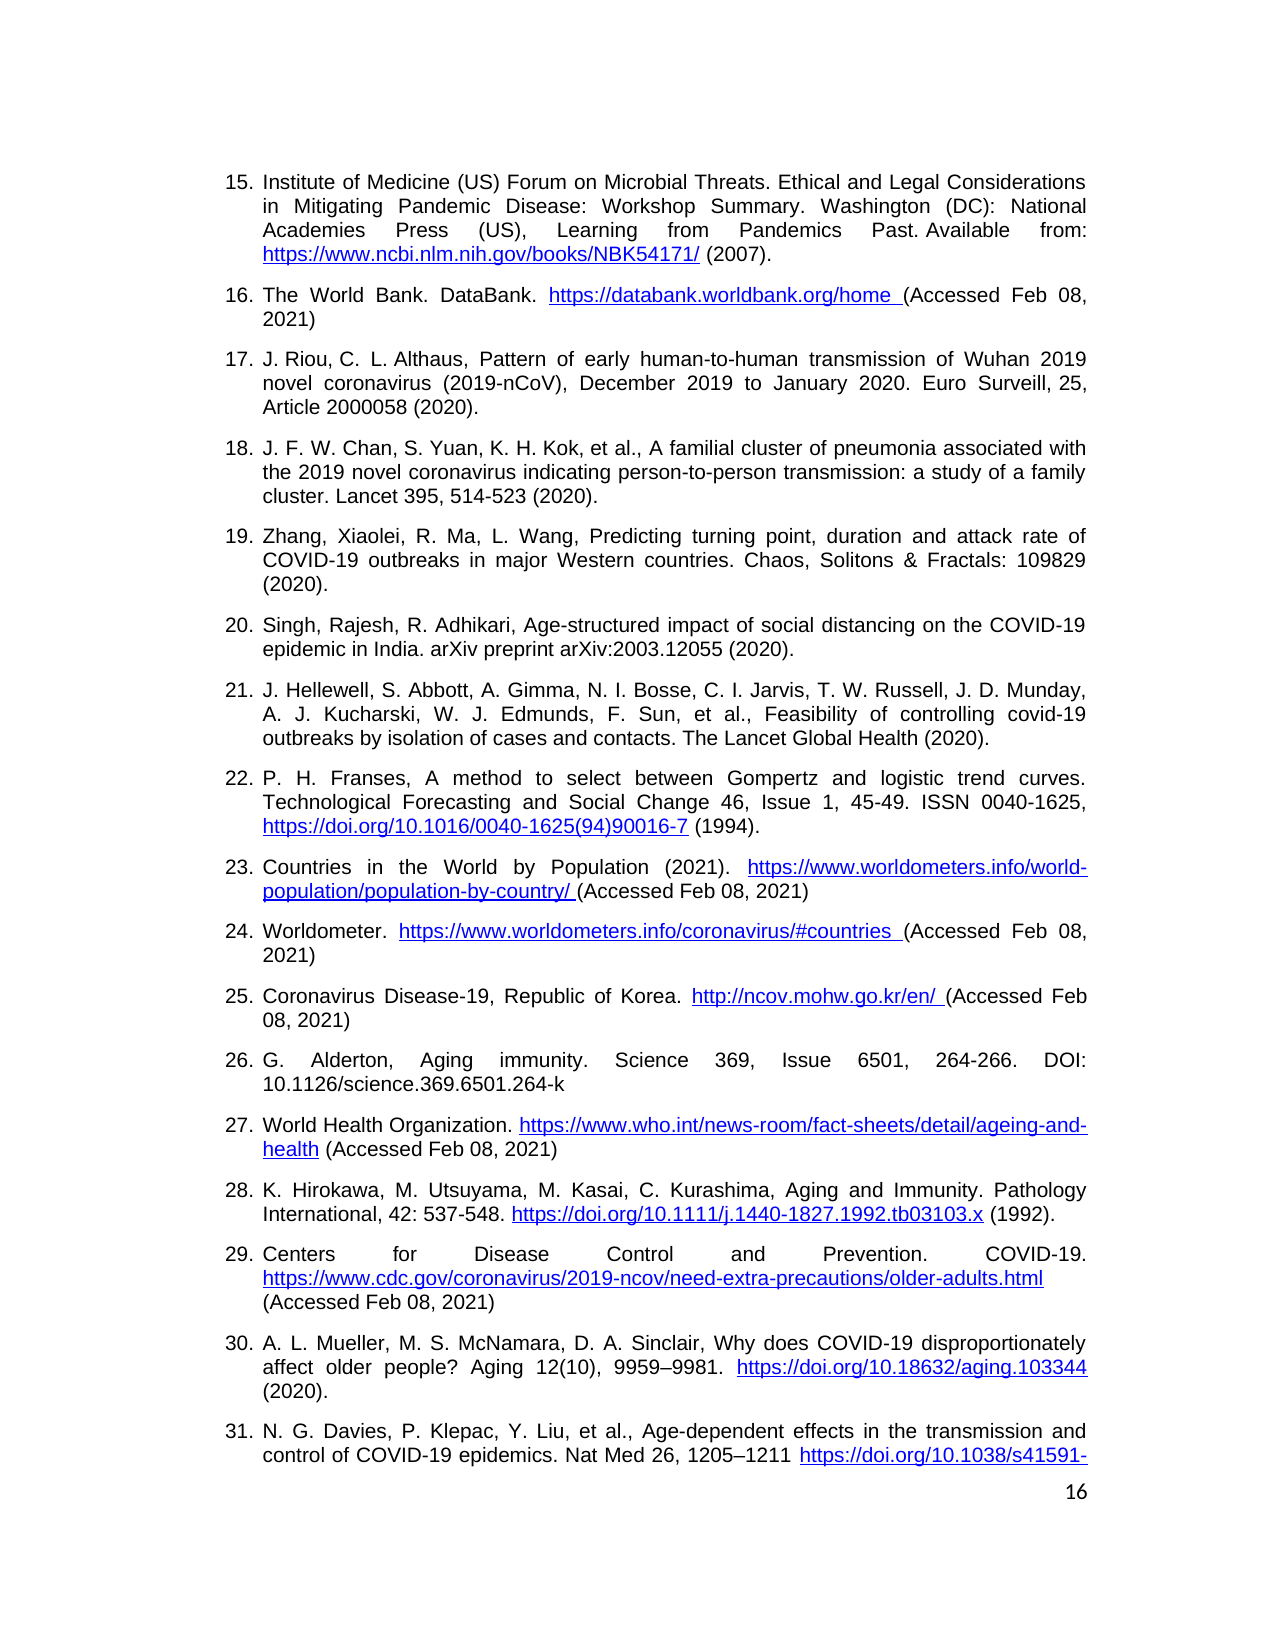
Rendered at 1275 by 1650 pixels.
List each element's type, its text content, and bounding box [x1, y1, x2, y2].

list Singh, Rajesh, R. Adhikari, Age-structured impact of social distancing on the COVID-19 epidemic in India. arXiv preprint arXiv:2003.12055 (2020). [225, 613, 1087, 661]
list K. Hirokawa, M. Utsuyama, M. Kasai, C. Kurashima, Aging and Immunity. Pathology International, 42: 537-548. https://doi.org/10.1111/j.1440-1827.1992.tb03103.x (1992). [225, 1177, 1087, 1225]
list Worldometer. https://www.worldometers.info/coronavirus/#countries (Accessed Feb 08, 2021) [225, 919, 1087, 967]
list J. F. W. Chan, S. Yuan, K. H. Kok, et al., A familial cluster of pneumonia associated with the 2019 novel coronavirus indicating person-to-person transmission: a study of a family cluster. Lancet 395, 514-523 (2020). [225, 436, 1087, 508]
list A. L. Mueller, M. S. McNamara, D. A. Sinclair, Why does COVID-19 disproportionately affect older people? Aging 12(10), 9959–9981. https://doi.org/10.18632/aging.103344 (2020). [225, 1331, 1087, 1402]
list Centers for Disease Control and Prevention. COVID-19. https://www.cdc.gov/coronavirus/2019-ncov/need-extra-precautions/older-adults.html (Accessed Feb 08, 2021) [225, 1242, 1087, 1314]
list P. H. Franses, A method to select between Gompertz and logistic trend curves. Technological Forecasting and Social Change 46, Issue 1, 45-49. ISSN 0040-1625, https://doi.org/10.1016/0040-1625(94)90016-7 (1994). [225, 766, 1087, 838]
list World Health Organization. https://www.who.int/news-room/fact-sheets/detail/ageing-and-health (Accessed Feb 08, 2021) [225, 1113, 1087, 1161]
list Coronavirus Disease-19, Republic of Korea. http://ncov.mohw.go.kr/en/ (Accessed Feb 08, 2021) [225, 984, 1087, 1032]
list Institute of Medicine (US) Forum on Microbial Threats. Ethical and Legal Considerations in Mitigating Pandemic Disease: Workshop Summary. Washington (DC): National Academies Press (US), Learning from Pandemics Past. Available from: https://www.ncbi.nlm.nih.gov/books/NBK54171/ (2007). [225, 170, 1087, 266]
list G. Alderton, Aging immunity. Science 369, Issue 6501, 264-266. DOI: 10.1126/science.369.6501.264-k [225, 1048, 1087, 1096]
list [225, 1419, 1087, 1467]
list Zhang, Xiaolei, R. Ma, L. Wang, Predicting turning point, duration and attack rate of COVID-19 outbreaks in major Western countries. Chaos, Solitons & Fractals: 109829 (2020). [225, 524, 1087, 596]
list J. Riou, C. L. Althaus, Pattern of early human-to-human transmission of Wuhan 2019 novel coronavirus (2019-nCoV), December 2019 to January 2020. Euro Surveill, 25, Article 2000058 (2020). [225, 347, 1087, 419]
list J. Hellewell, S. Abbott, A. Gimma, N. I. Bosse, C. I. Jarvis, T. W. Russell, J. D. Munday, A. J. Kucharski, W. J. Edmunds, F. Sun, et al., Feasibility of controlling covid-19 outbreaks by isolation of cases and contacts. The Lancet Global Health (2020). [225, 677, 1087, 749]
list Countries in the World by Population (2021). https://www.worldometers.info/world-population/population-by-country/ (Accessed Feb 08, 2021) [225, 854, 1087, 902]
list The World Bank. DataBank. https://databank.worldbank.org/home (Accessed Feb 08, 2021) [225, 283, 1087, 331]
